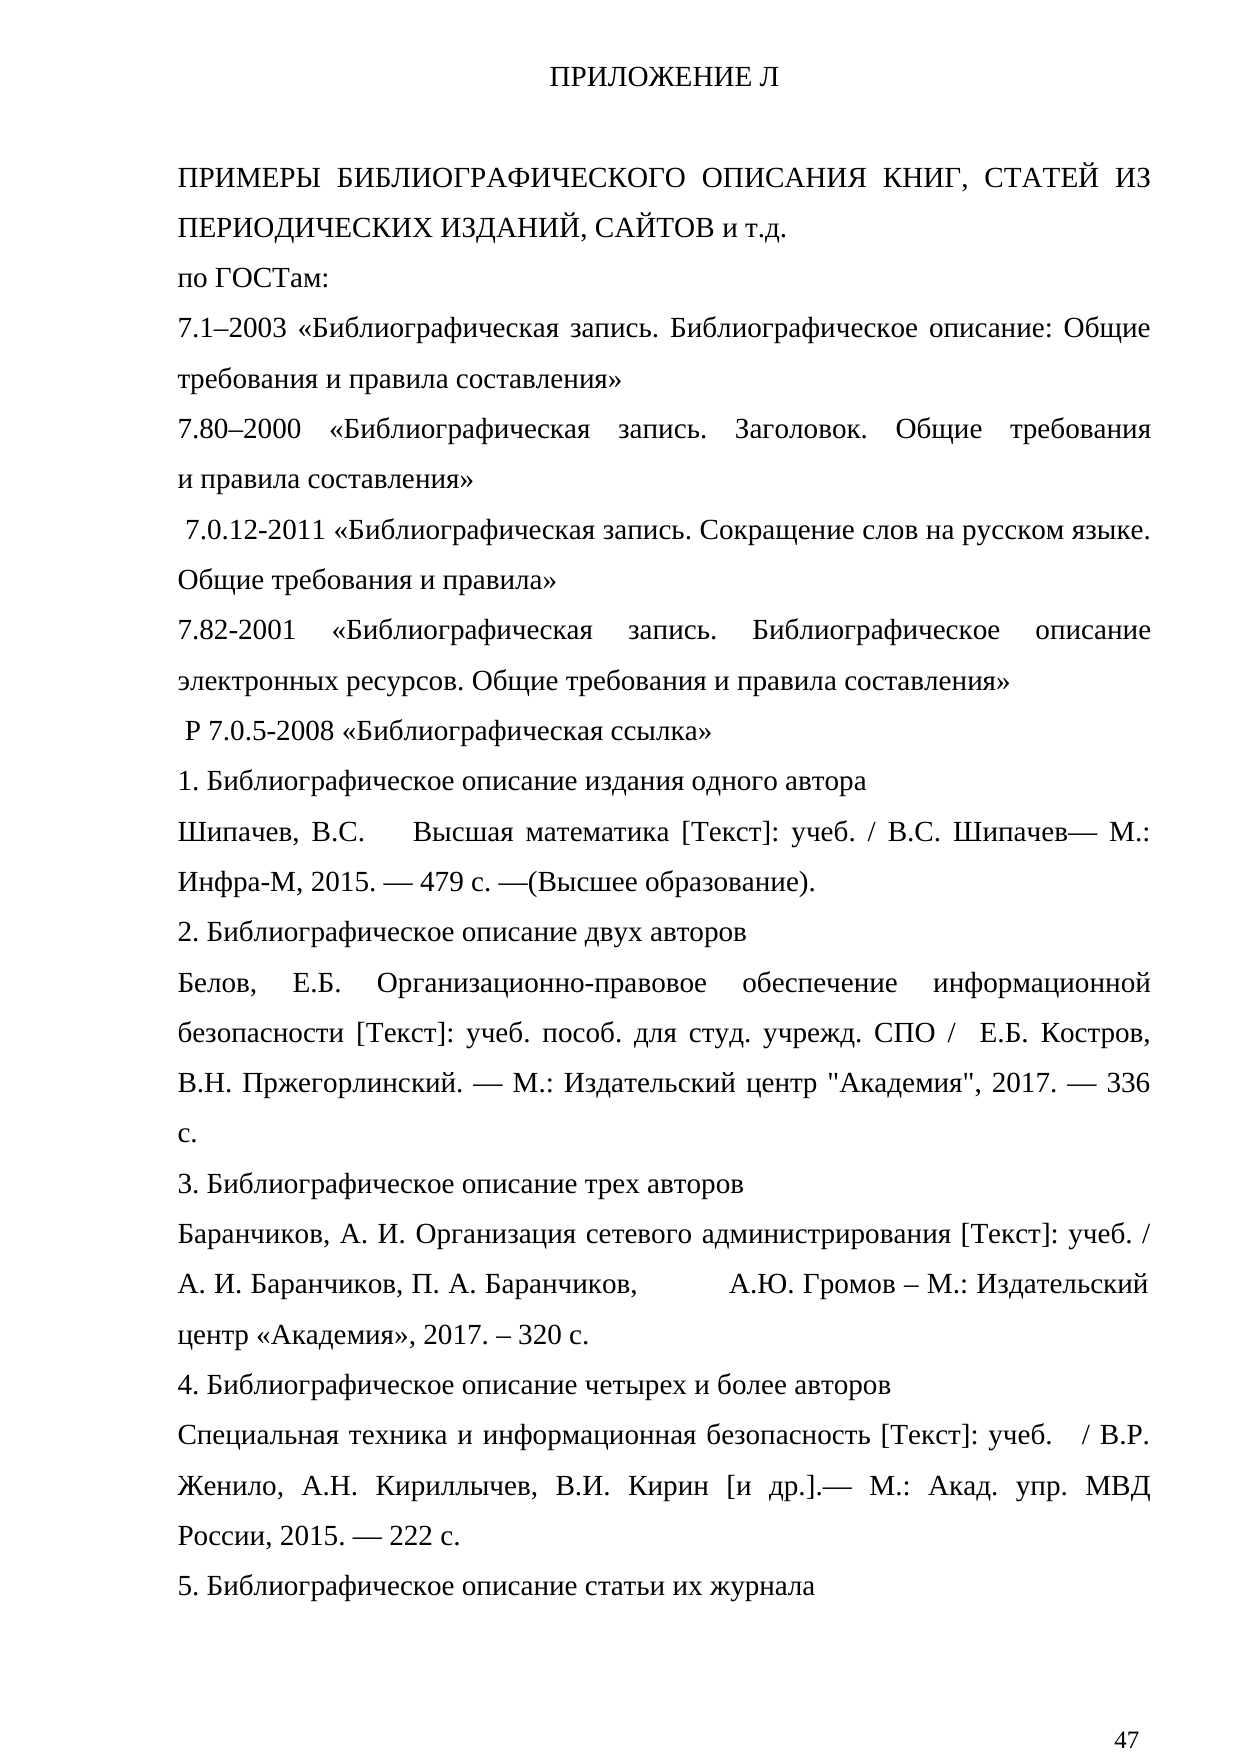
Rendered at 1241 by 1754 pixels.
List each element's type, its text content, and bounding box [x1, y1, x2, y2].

text Шипачев, В.С. Высшая математика [Текст]: учеб. / В.С. Шипачев— М.: Инфра-М, 2015. — 479 с. —(Высшее образование). [177, 814, 1152, 898]
text ПРИЛОЖЕНИЕ Л [177, 59, 1152, 93]
text 7.82-2001 «Библиографическая запись. Библиографическое описание электронных ресурсов. Общие требования и правила составления» [177, 612, 1152, 696]
text 5. Библиографическое описание статьи их журнала [177, 1568, 1152, 1602]
text 3. Библиографическое описание трех авторов [177, 1166, 1152, 1199]
text Р 7.0.5-2008 «Библиографическая ссылка» [177, 713, 1152, 747]
text Специальная техника и информационная безопасность [Текст]: учеб. / В.Р. Женило, А.Н. Кириллычев, В.И. Кирин [и др.].— М.: Акад. упр. МВД России, 2015. — 222 с. [177, 1417, 1152, 1552]
text 7.80–2000 «Библиографическая запись. Заголовок. Общие требования и правила составления» [177, 411, 1152, 495]
text 7.0.12-2011 «Библиографическая запись. Сокращение слов на русском языке. Общие требования и правила» [177, 512, 1152, 596]
text ПРИМЕРЫ БИБЛИОГРАФИЧЕСКОГО ОПИСАНИЯ КНИГ, СТАТЕЙ ИЗ ПЕРИОДИЧЕСКИХ ИЗДАНИЙ, САЙТОВ и т.д. [177, 160, 1152, 243]
text Белов, Е.Б. Организационно-правовое обеспечение информационной безопасности [Текст]: учеб. пособ. для студ. учрежд. СПО / Е.Б. Костров, В.Н. Пржегорлинский. — М.: Издательский центр "Академия", 2017. — 336 с. [177, 965, 1152, 1149]
text по ГОСТам: [74, 260, 1152, 294]
text 2. Библиографическое описание двух авторов [177, 914, 1152, 948]
text 4. Библиографическое описание четырех и более авторов [177, 1367, 1152, 1401]
text 7.1–2003 «Библиографическая запись. Библиографическое описание: Общие требования и правила составления» [177, 311, 1152, 394]
text Баранчиков, А. И. Организация сетевого администрирования [Текст]: учеб. / А. И. Баранчиков, П. А. Баранчиков, А.Ю. Громов – М.: Издательский центр «Академия», 2017. – 320 с. [177, 1216, 1152, 1350]
text 1. Библиографическое описание издания одного автора [177, 763, 1152, 797]
